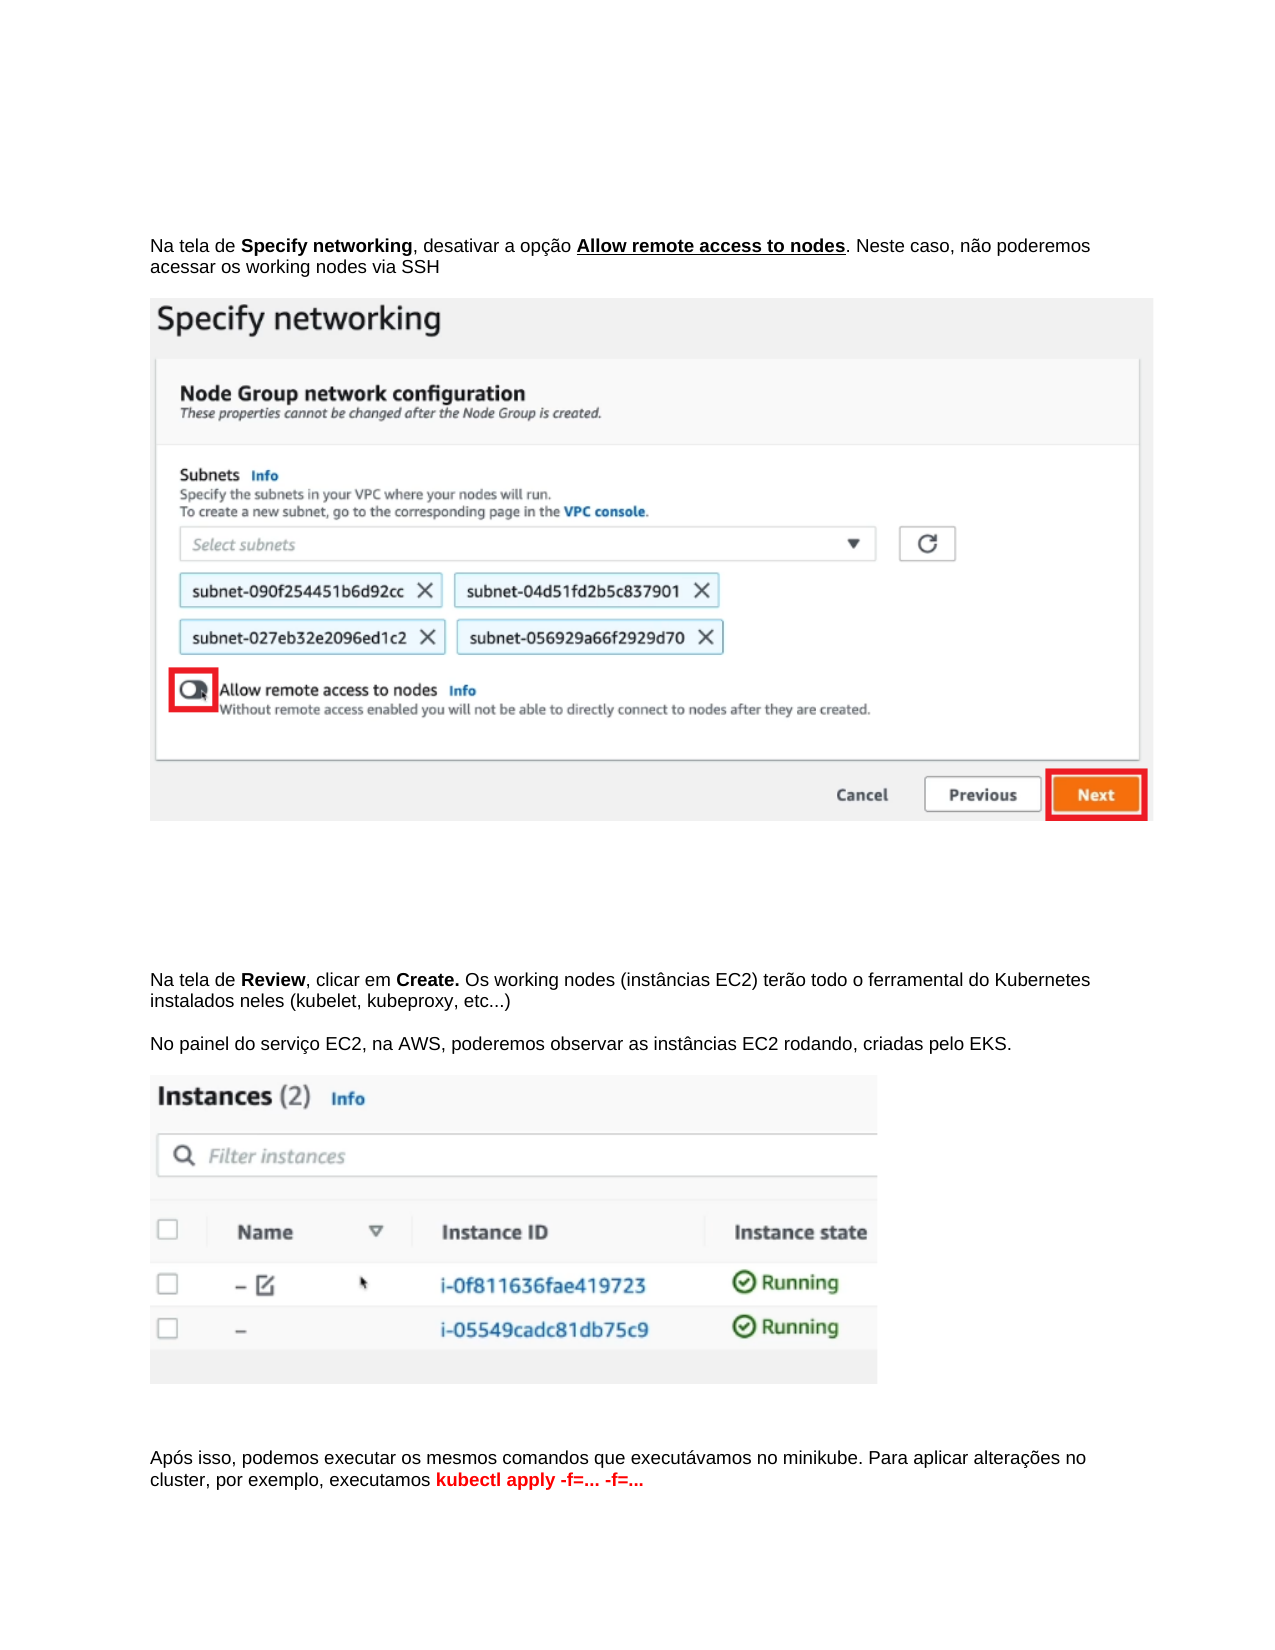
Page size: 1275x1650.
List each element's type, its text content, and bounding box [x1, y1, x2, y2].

text No painel do serviço EC2, na AWS, poderemos observar as instâncias EC2 rodando, criadas pelo EKS. [150, 1032, 1125, 1054]
picture [150, 298, 1154, 821]
text Após isso, podemos executar os mesmos comandos que executávamos no minikube. Para aplicar alterações no cluster, por exemplo, executamos kubectl apply -f=... -f=... [150, 1447, 1125, 1490]
text Na tela de Specify networking, desativar a opção Allow remote access to nodes. Neste caso, não poderemos acessar os working nodes via SSH [150, 235, 1125, 278]
text Na tela de Review, clicar em Create. Os working nodes (instâncias EC2) terão todo o ferramental do Kubernetes instalados neles (kubelet, kubeproxy, etc...) [150, 968, 1125, 1012]
picture [150, 1075, 878, 1384]
